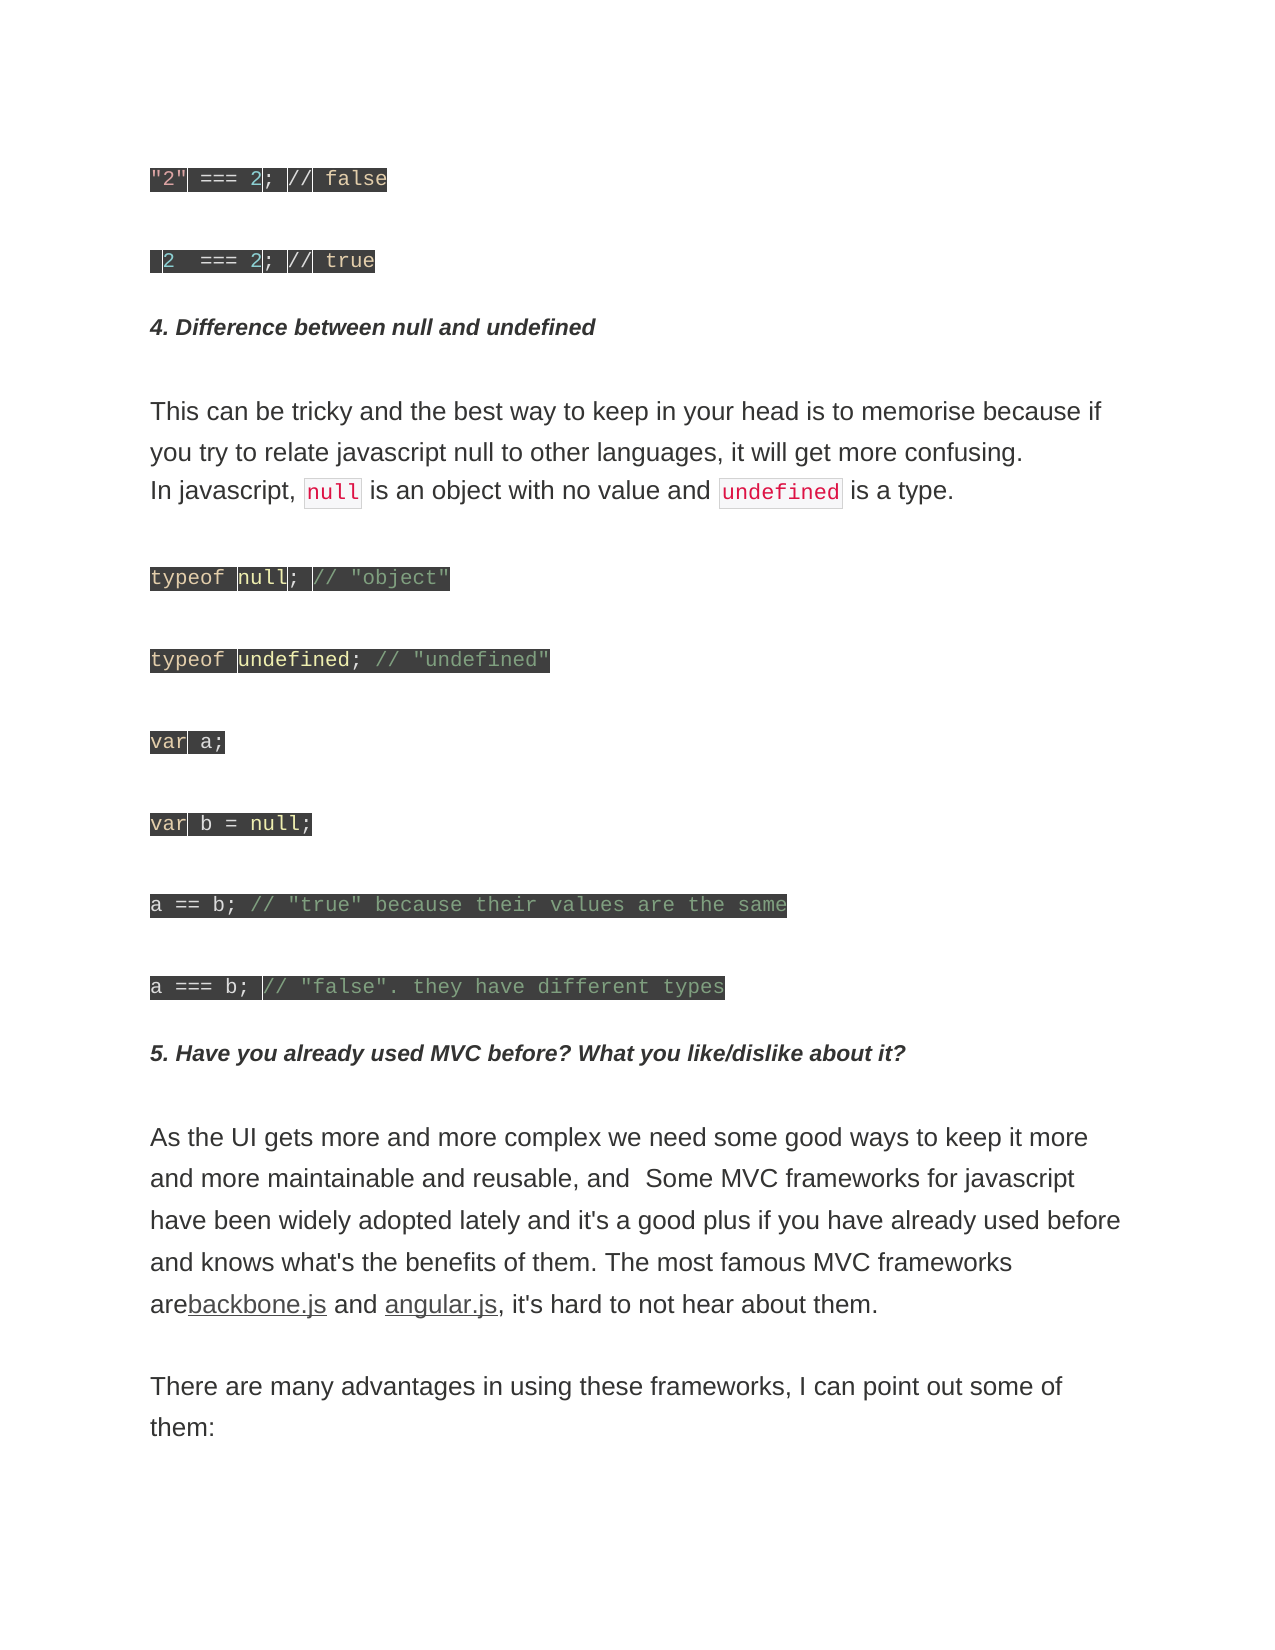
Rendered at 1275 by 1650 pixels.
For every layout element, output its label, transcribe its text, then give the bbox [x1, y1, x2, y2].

text "2" === 2; // false [150, 150, 1125, 192]
text typeof null; // "object" [150, 549, 1125, 591]
text a == b; // "true" because their values are the same [150, 876, 1125, 918]
text a === b; // "false". they have different types [150, 958, 1125, 1000]
text var a; [150, 713, 1125, 754]
text 2 === 2; // true [150, 232, 1125, 273]
text var b = null; [150, 794, 1125, 836]
subtitle 5. Have you already used MVC before? What you like/dislike about it? [150, 1040, 1125, 1066]
text typeof undefined; // "undefined" [150, 631, 1125, 673]
text This can be tricky and the best way to keep in your head is to memorise because if you try to relate javascript null to other languages, it will get more confusing. In javascript, null is an object with no value and undefined is a type. [150, 384, 1125, 509]
text As the UI gets more and more complex we need some good ways to keep it more and more maintainable and reusable, and Some MVC frameworks for javascript have been widely adopted lately and it's a good plus if you have already used before and knows what's the benefits of them. The most famous MVC frameworks arebackbone.js and angular.js, it's hard to not hear about them. [150, 1110, 1125, 1319]
text There are many advantages in using these frameworks, I can point out some of them: [150, 1359, 1125, 1442]
subtitle 4. Difference between null and undefined [150, 313, 1125, 340]
